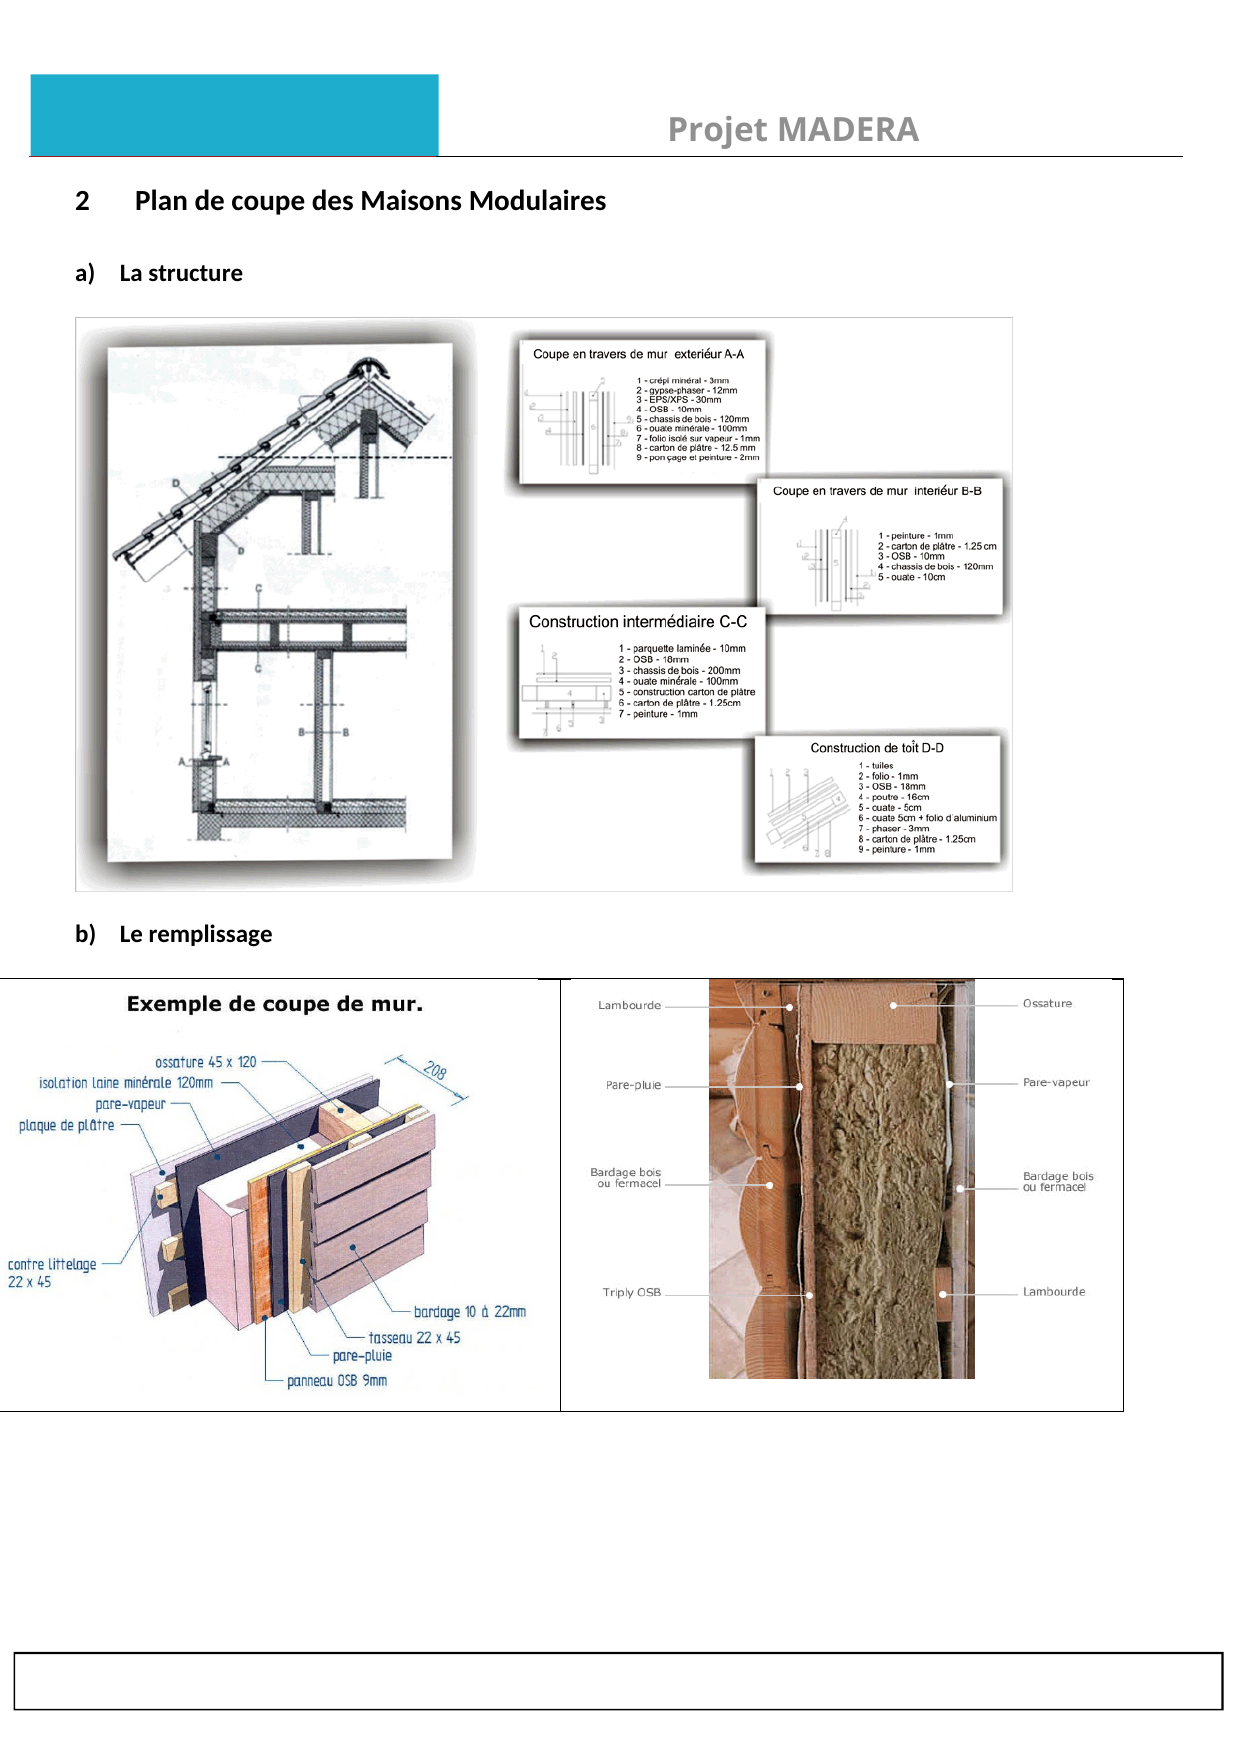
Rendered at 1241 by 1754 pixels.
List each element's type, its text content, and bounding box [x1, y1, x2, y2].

picture [571, 979, 1112, 1379]
subtitle La structure [75, 257, 1236, 288]
subtitle Plan de coupe des Maisons Modulaires [75, 182, 1236, 218]
picture [0, 979, 538, 1410]
picture [75, 317, 1013, 892]
list Le remplissage [75, 918, 1236, 949]
